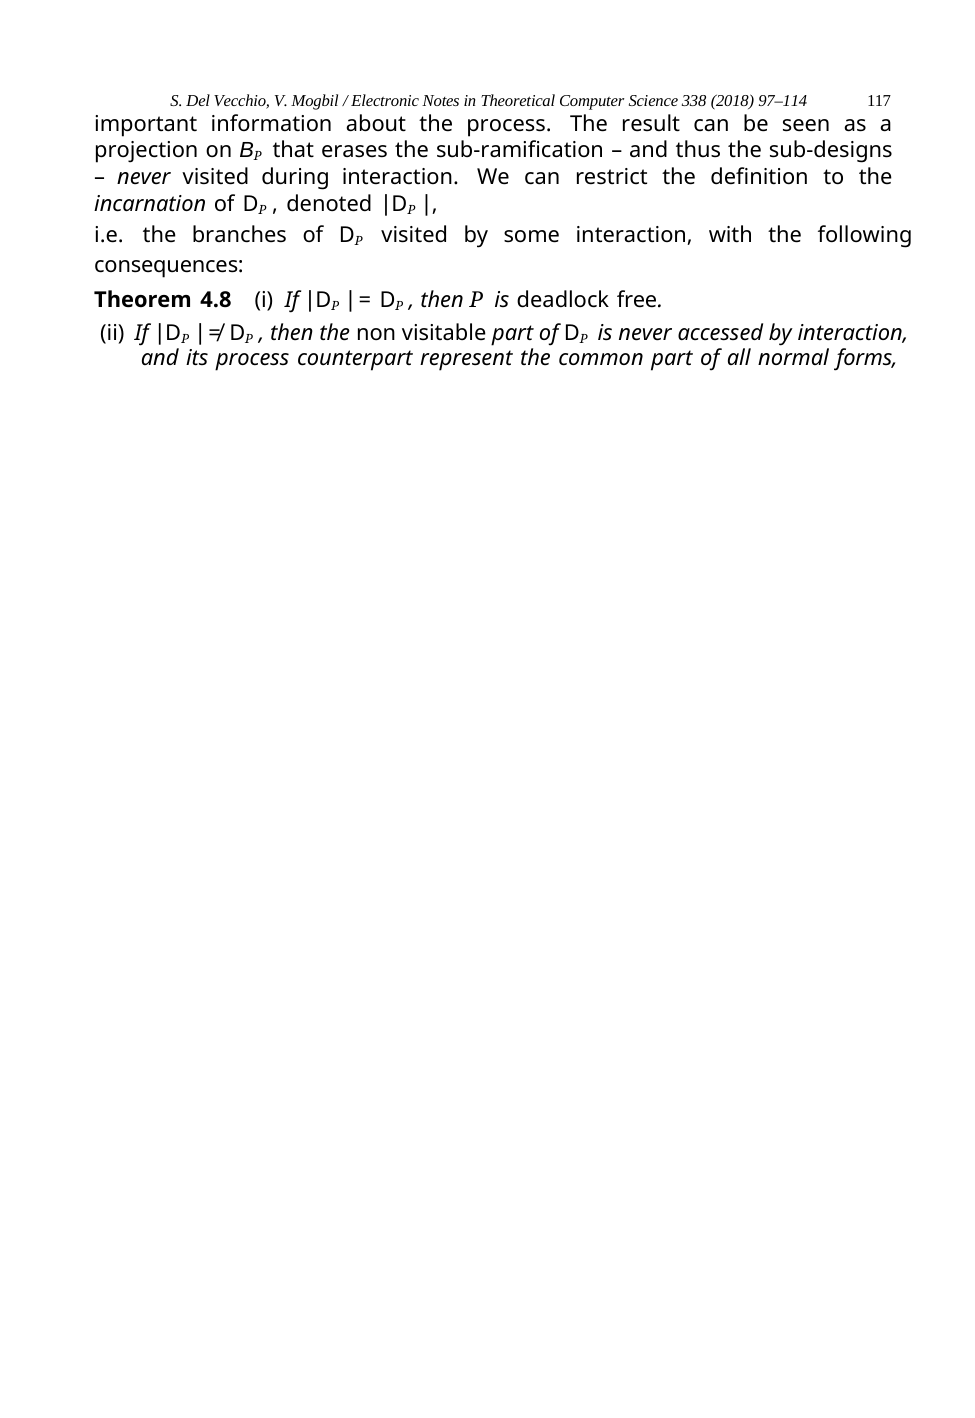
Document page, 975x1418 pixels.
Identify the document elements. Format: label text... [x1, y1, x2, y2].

text (ii) If ∣DP ∣≠ DP , then the non visitable part of DP is never accessed by interaction, and its process counterpart represent the common part of all normal forms, [100, 320, 912, 371]
text Theorem 4.8 (i) If ∣DP ∣= DP , then P is deadlock free. [94, 284, 912, 314]
text i.e. the branches of DP visited by some interaction, with the following consequences: [94, 219, 912, 278]
text important information about the process. The result can be seen as a projection on BP that erases the sub-ramification – and thus the sub-designs – never visited during interaction. We can restrict the definition to the incarnation of DP , denoted ∣DP ∣, [94, 110, 893, 218]
